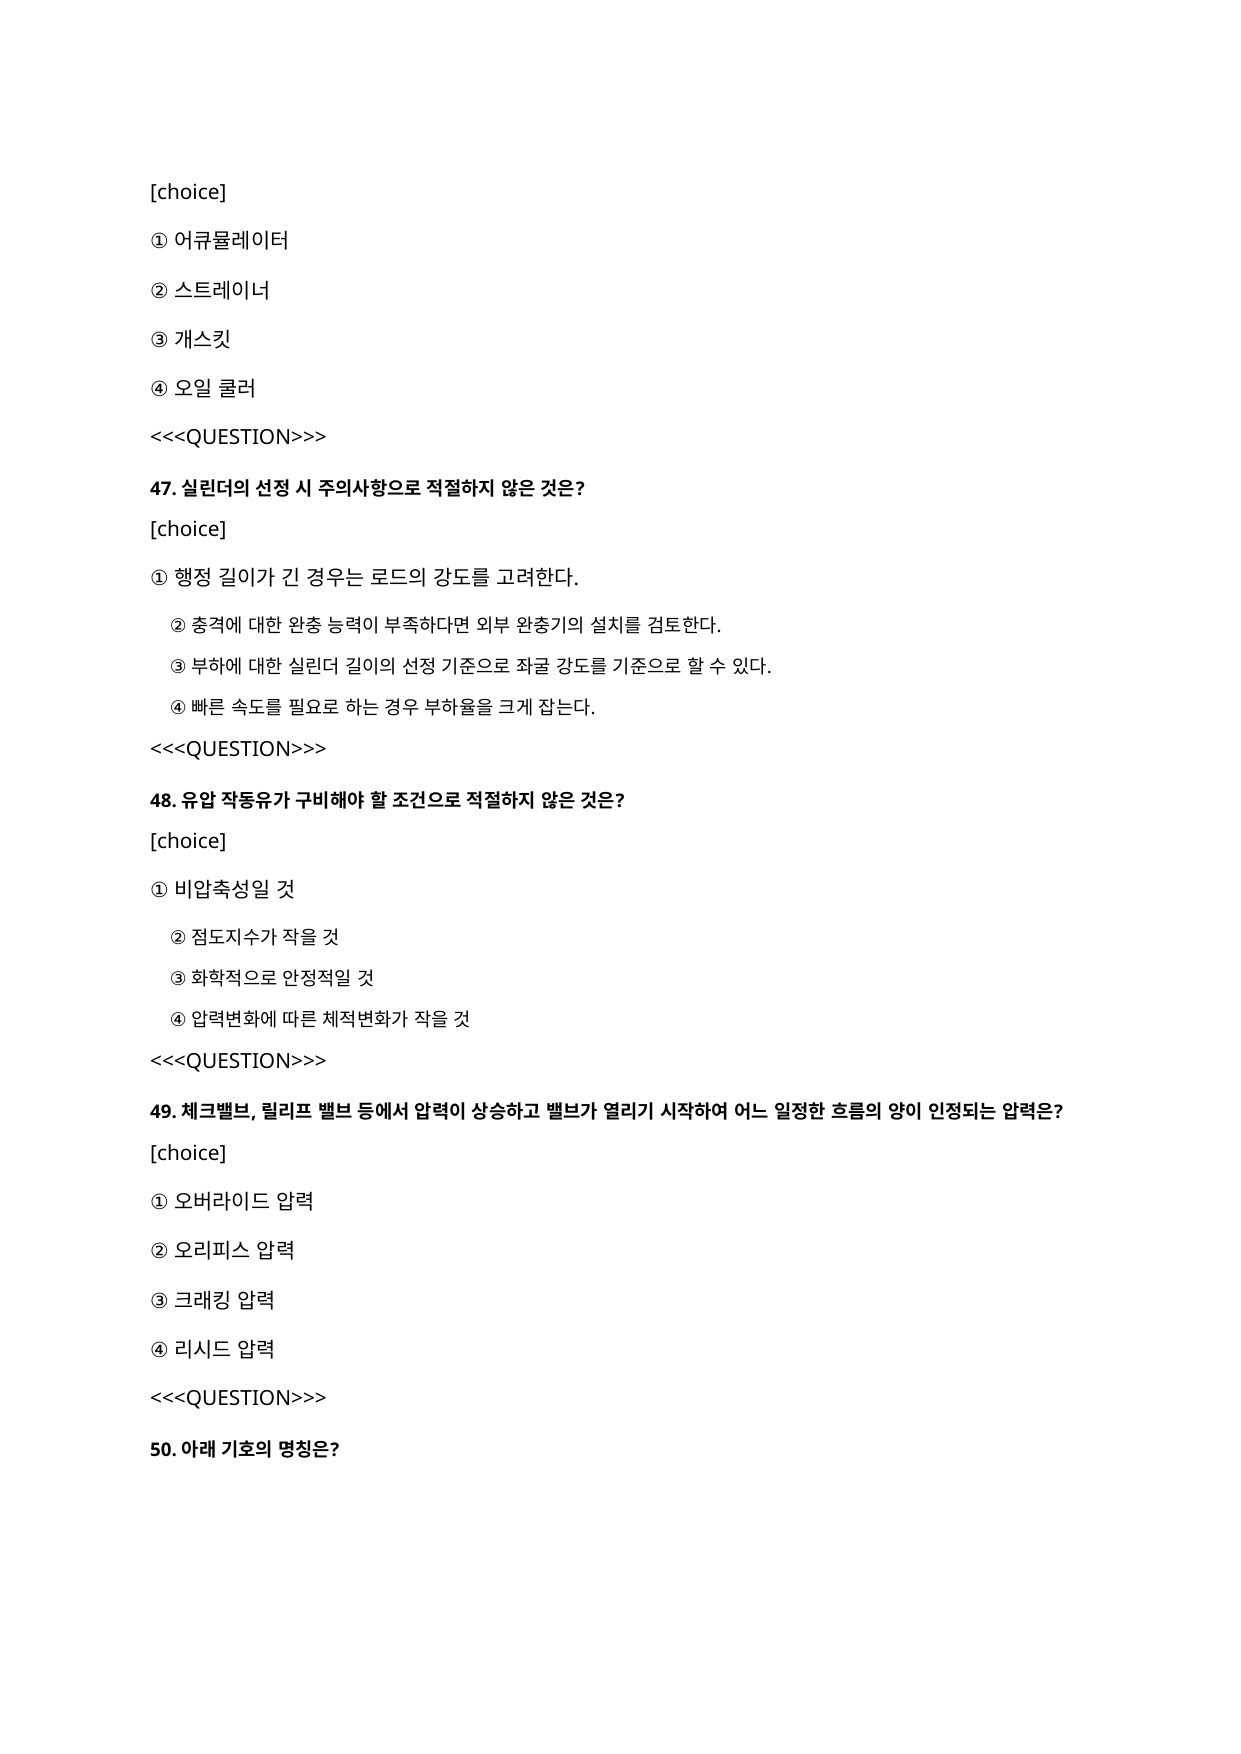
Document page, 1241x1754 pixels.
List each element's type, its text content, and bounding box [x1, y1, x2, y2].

text ③ 화학적으로 안정적일 것 [150, 964, 1090, 991]
text <<<QUESTION>>> [150, 734, 1090, 762]
text 50. 아래 기호의 명칭은? [150, 1434, 1090, 1462]
text ④ 압력변화에 따른 체적변화가 작을 것 [150, 1005, 1090, 1032]
text ② 충격에 대한 완충 능력이 부족하다면 외부 완충기의 설치를 검토한다. [150, 611, 1090, 638]
text 49. 체크밸브, 릴리프 밸브 등에서 압력이 상승하고 밸브가 열리기 시작하여 어느 일정한 흐름의 양이 인정되는 압력은? [150, 1097, 1090, 1124]
text <<<QUESTION>>> [150, 1046, 1090, 1074]
text <<<QUESTION>>> [150, 1383, 1090, 1411]
text <<<QUESTION>>> [150, 422, 1090, 450]
text ① 비압축성일 것 [150, 873, 1090, 904]
text ② 오리피스 압력 [150, 1235, 1090, 1265]
text ① 어큐뮬레이터 [150, 224, 1090, 255]
text ② 스트레이너 [150, 274, 1090, 304]
text ① 행정 길이가 긴 경우는 로드의 강도를 고려한다. [150, 562, 1090, 592]
text ③ 부하에 대한 실린더 길이의 선정 기준으로 좌굴 강도를 기준으로 할 수 있다. [150, 652, 1090, 679]
text 47. 실린더의 선정 시 주의사항으로 적절하지 않은 것은? [150, 473, 1090, 501]
text [choice] [150, 1138, 1090, 1167]
text ④ 리시드 압력 [150, 1333, 1090, 1364]
text ③ 크래킹 압력 [150, 1284, 1090, 1314]
text [choice] [150, 826, 1090, 855]
text [choice] [150, 177, 1090, 206]
text ① 오버라이드 압력 [150, 1185, 1090, 1216]
text ④ 오일 쿨러 [150, 373, 1090, 403]
text 48. 유압 작동유가 구비해야 할 조건으로 적절하지 않은 것은? [150, 785, 1090, 812]
text [choice] [150, 514, 1090, 543]
text ② 점도지수가 작을 것 [150, 923, 1090, 950]
text ③ 개스킷 [150, 323, 1090, 353]
text ④ 빠른 속도를 필요로 하는 경우 부하율을 크게 잡는다. [150, 693, 1090, 720]
